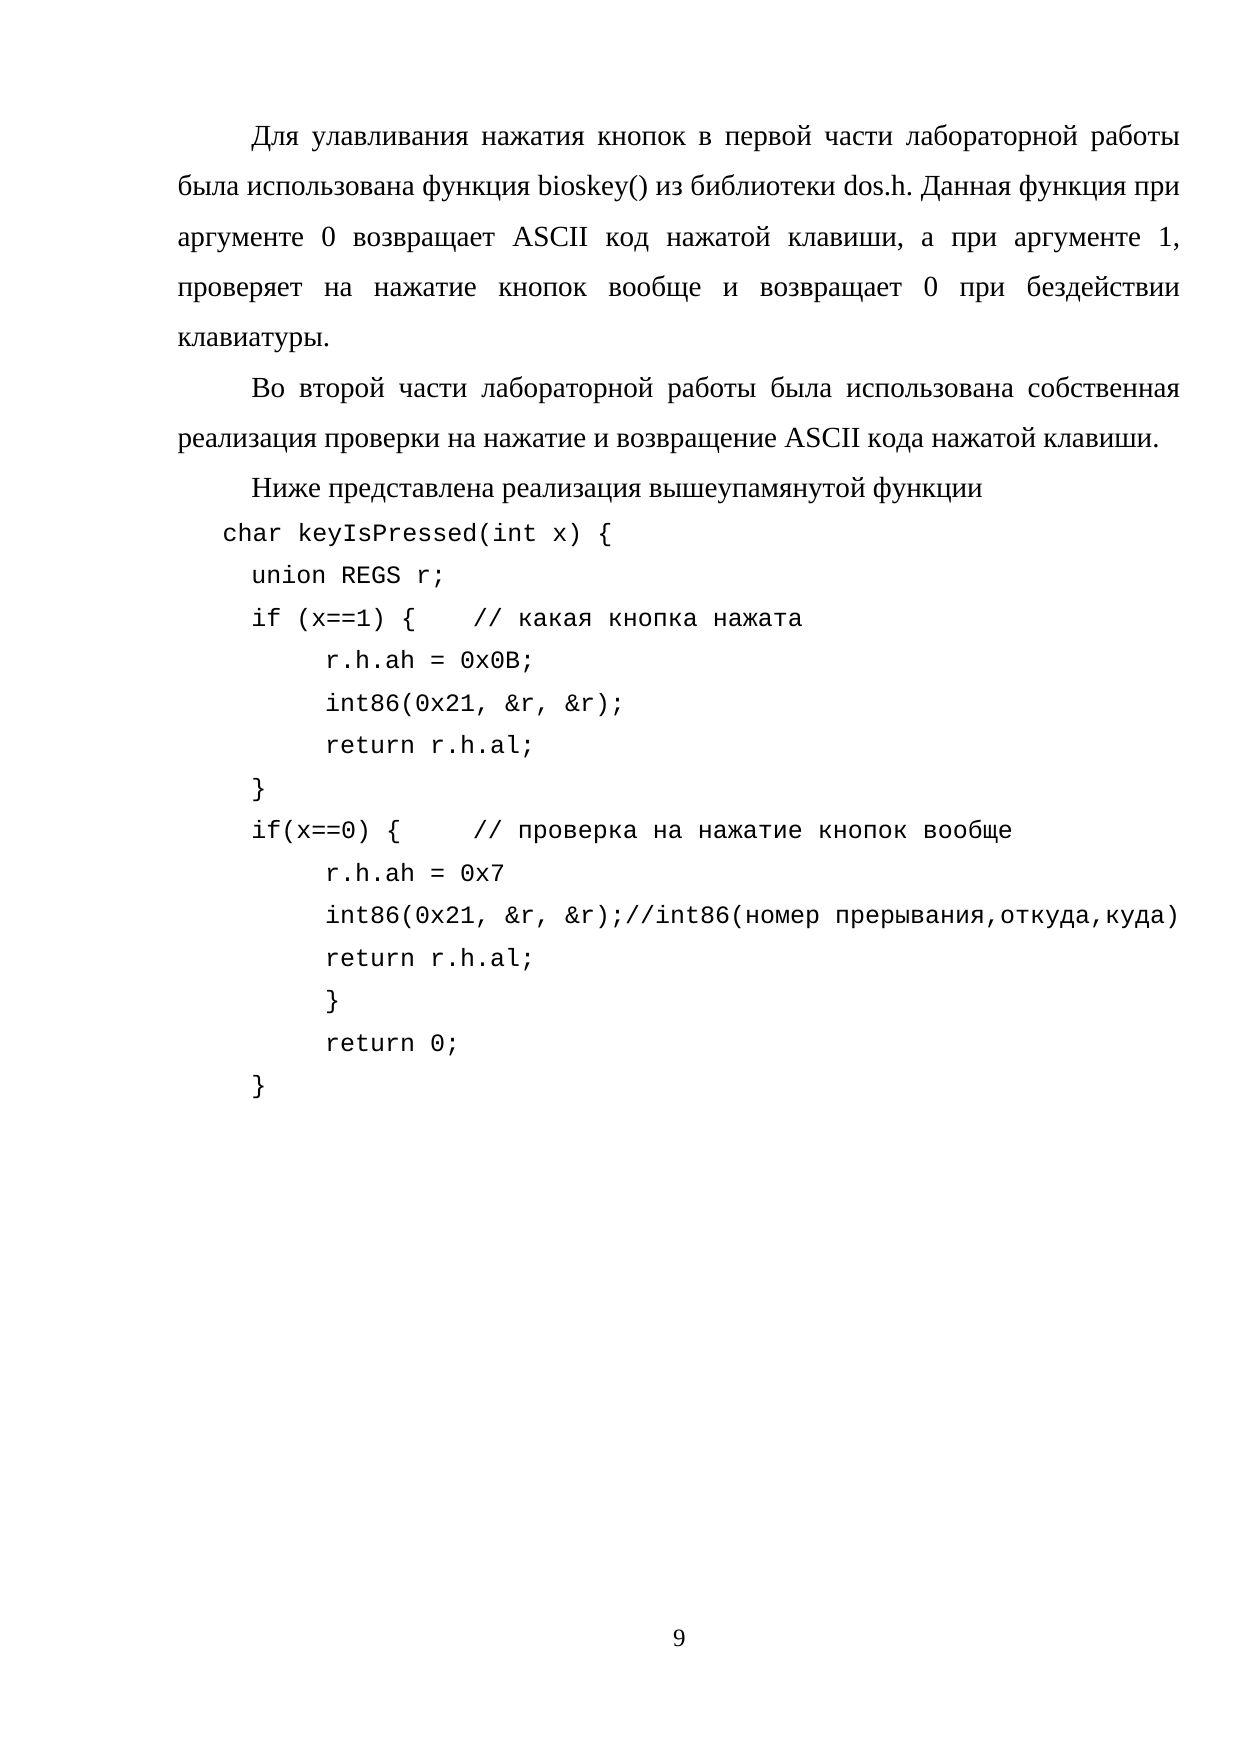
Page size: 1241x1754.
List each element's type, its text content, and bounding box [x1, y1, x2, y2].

text } [177, 776, 1181, 804]
text return 0; [177, 1031, 1181, 1059]
text int86(0x21, &r, &r);//int86(номер прерывания,откуда,куда) [177, 903, 1181, 931]
text Для улавливания нажатия кнопок в первой части лабораторной работы была использована функция bioskey() из библиотеки dos.h. Данная функция при аргументе 0 возвращает ASCII код нажатой клавиши, а при аргументе 1, проверяет на нажатие кнопок вообще и возвращает 0 при бездействии клавиатуры. [177, 118, 1181, 353]
text } [177, 1073, 1181, 1101]
text return r.h.al; [177, 946, 1181, 974]
text if(x==0) { // проверка на нажатие кнопок вообще [177, 818, 1181, 846]
text if (x==1) { // какая кнопка нажата [177, 606, 1181, 634]
text return r.h.al; [251, 733, 1181, 761]
text } [177, 988, 1181, 1016]
text int86(0x21, &r, &r); [177, 691, 1181, 719]
text Во второй части лабораторной работы была использована собственная реализация проверки на нажатие и возвращение ASCII кода нажатой клавиши. [177, 370, 1181, 453]
text char keyIsPressed(int x) { [177, 521, 1181, 549]
text Ниже представлена реализация вышеупамянутой функции [177, 470, 1181, 504]
text r.h.ah = 0x0B; [177, 648, 1181, 676]
text r.h.ah = 0x7 [177, 861, 1181, 889]
text union REGS r; [177, 563, 1181, 591]
